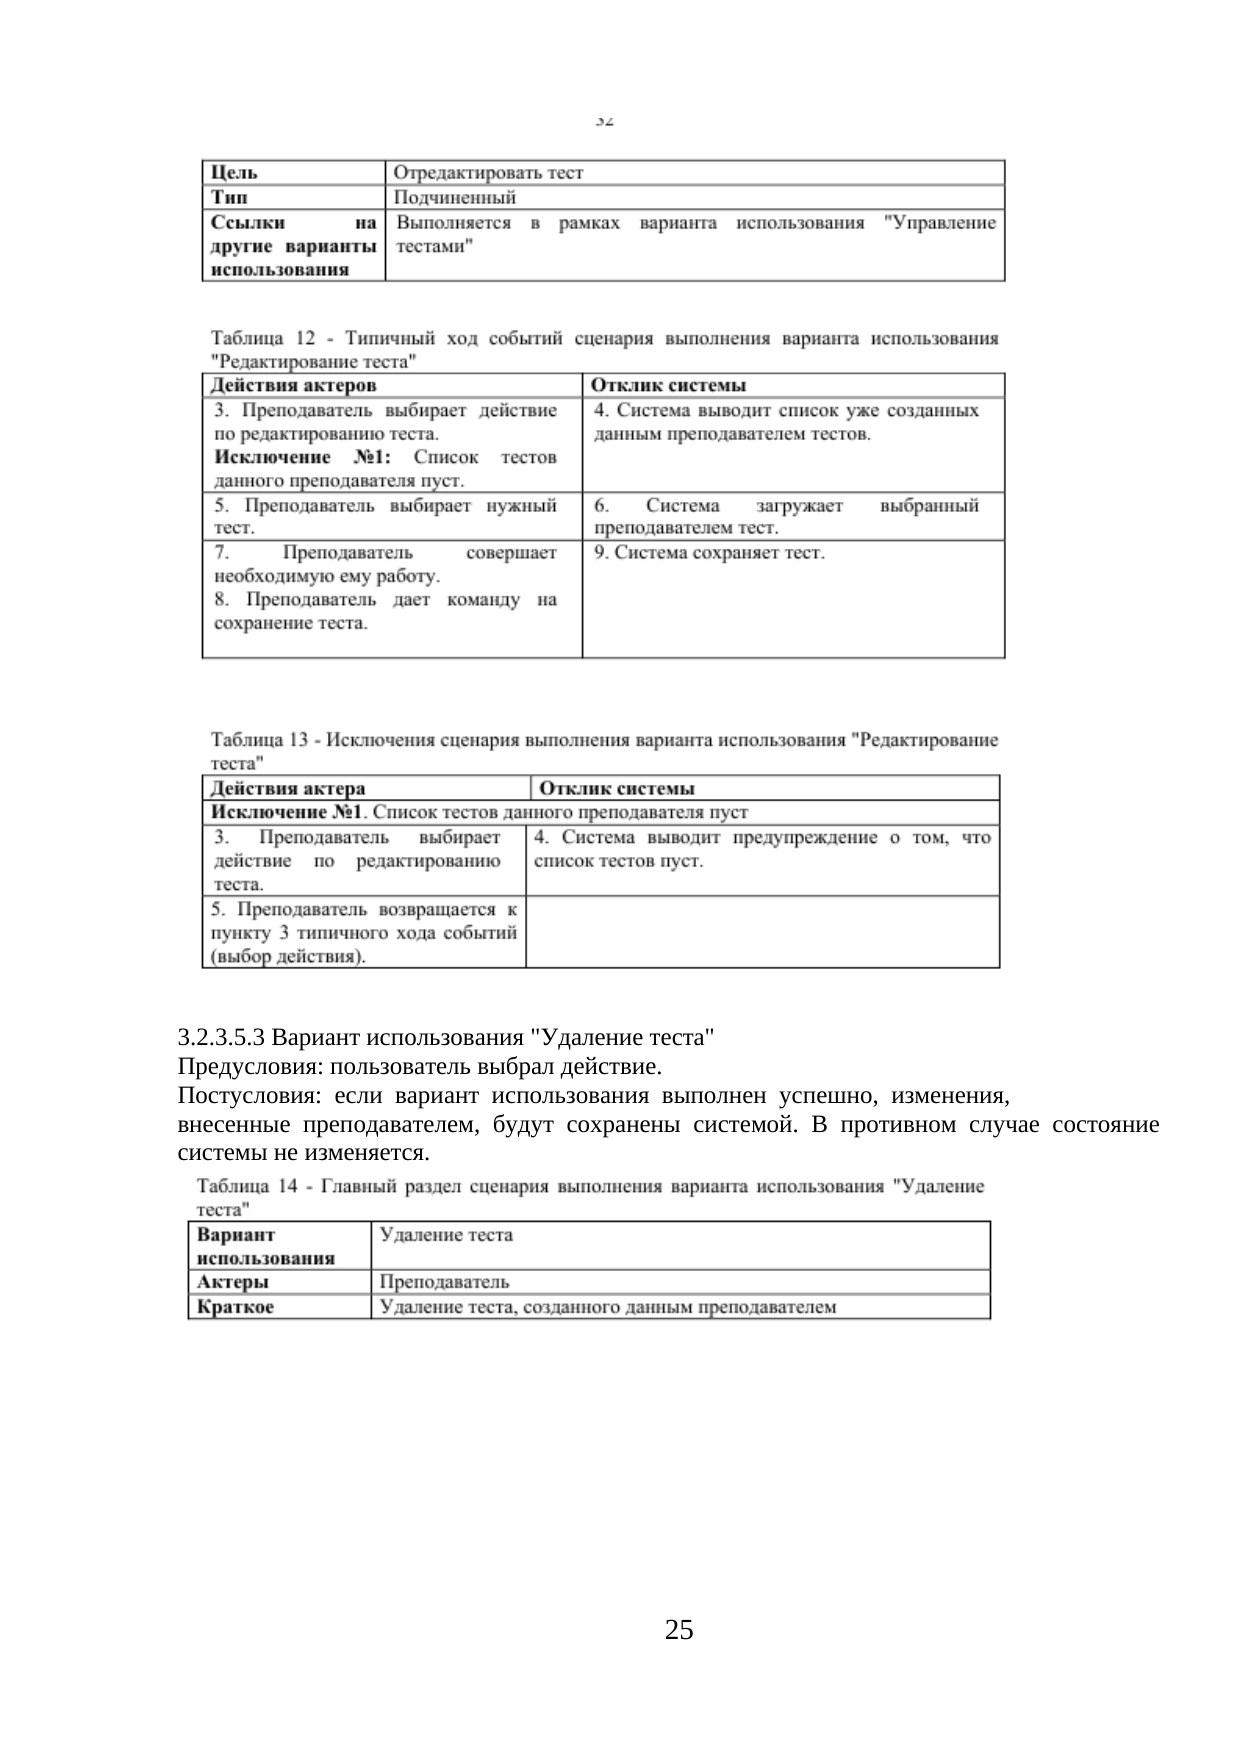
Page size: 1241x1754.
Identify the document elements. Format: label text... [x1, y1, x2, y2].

picture [177, 715, 1029, 994]
text 3.2.3.5.3 Вариант использования "Удаление теста" [177, 1022, 1181, 1051]
picture [177, 1166, 1015, 1365]
text Предусловия: пользователь выбрал действие. [177, 1051, 1181, 1080]
text внесенные преподавателем, будут сохранены системой. В противном случае состояние [177, 1109, 1181, 1137]
picture [177, 118, 1031, 687]
text Постусловия: если вариант использования выполнен успешно, изменения, [177, 1080, 1181, 1109]
